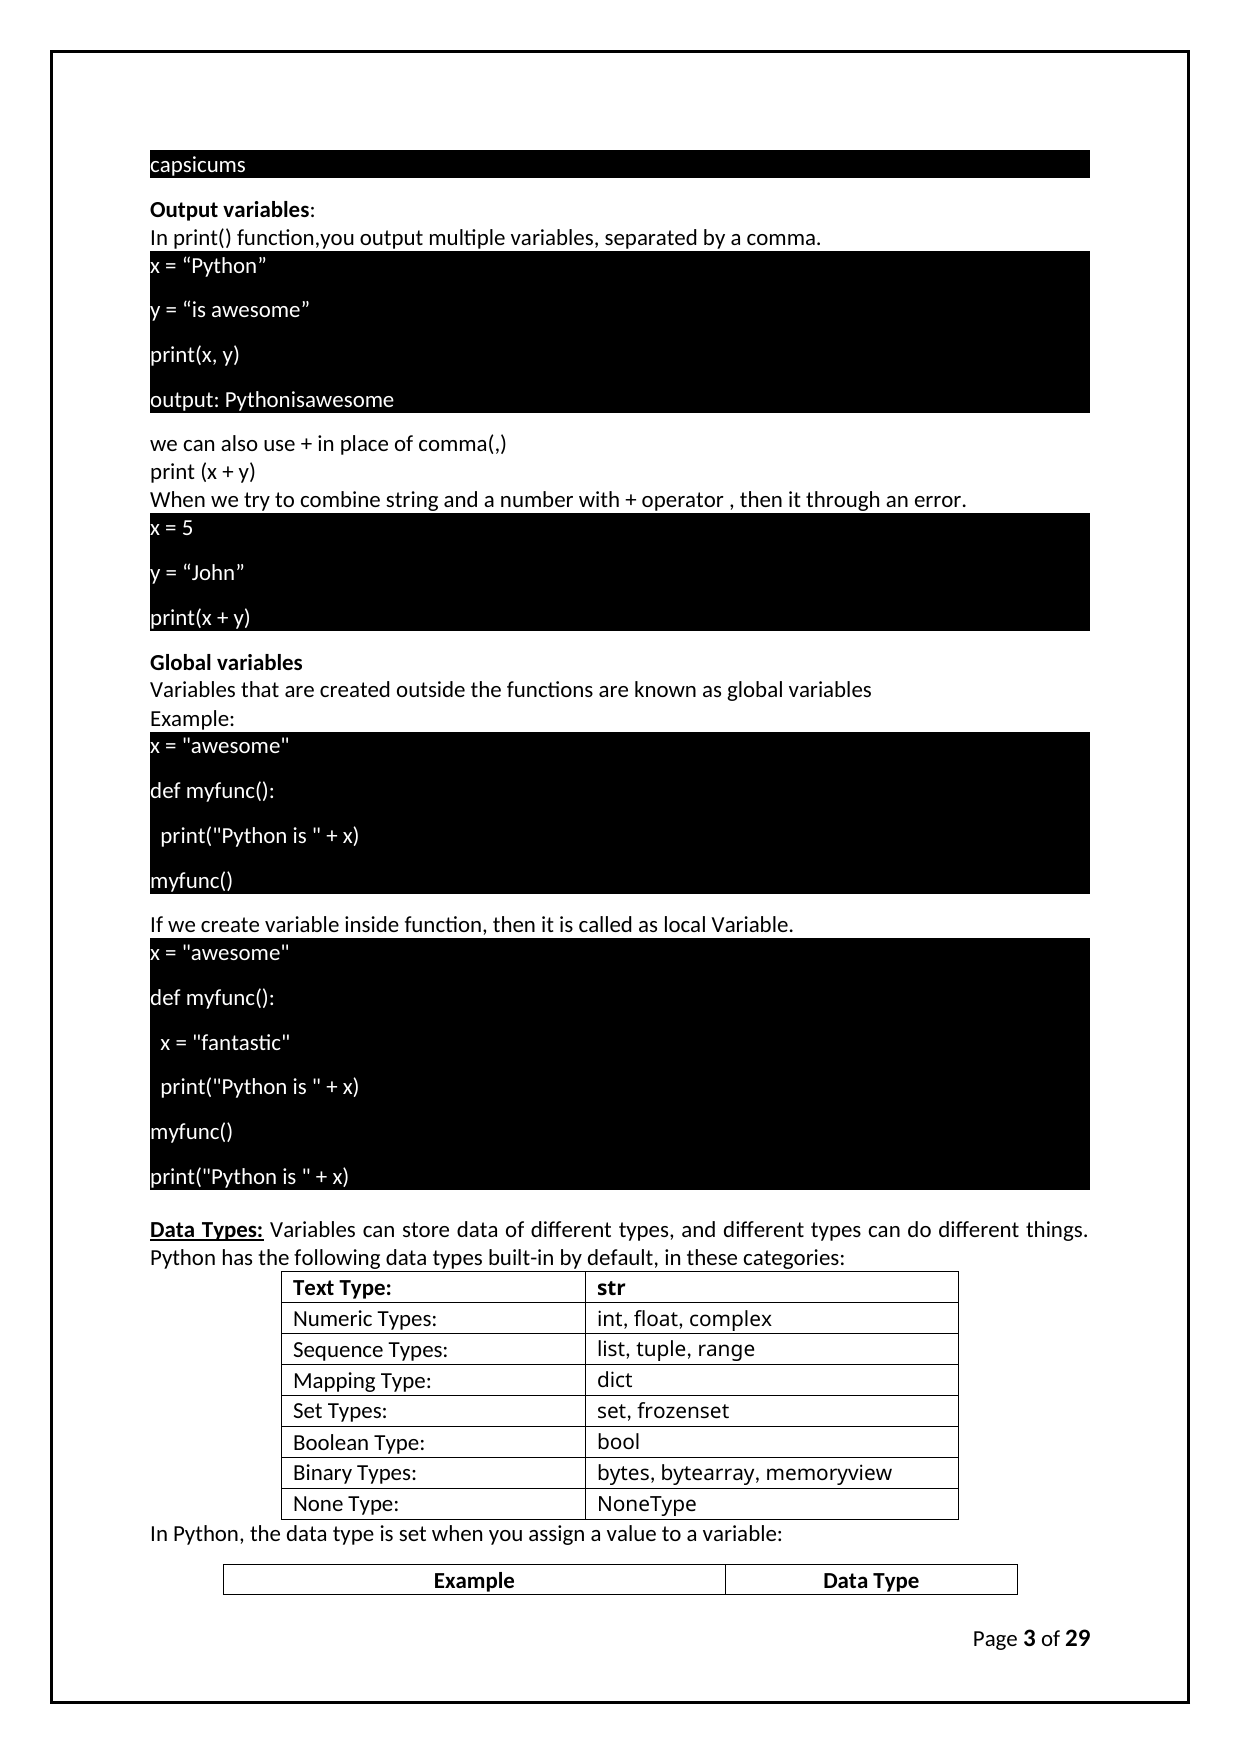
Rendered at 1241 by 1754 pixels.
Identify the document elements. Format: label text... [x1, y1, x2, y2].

text If we create variable inside function, then it is called as local Variable. [150, 910, 1090, 938]
text def myfunc(): [150, 983, 1090, 1011]
text x = "fantastic" [150, 1028, 1090, 1056]
text x = “Python” [150, 251, 1090, 279]
text we can also use + in place of comma(,) [150, 429, 1090, 457]
table_cell dict [586, 1365, 958, 1395]
table_cell Boolean Type: [282, 1427, 585, 1457]
text print("Python is " + x) [150, 1162, 1090, 1190]
table_cell list, tuple, range [586, 1334, 958, 1364]
text myfunc() [150, 866, 1090, 894]
table_cell Numeric Types: [282, 1303, 585, 1333]
text x = 5 [150, 513, 1090, 542]
text print("Python is " + x) [150, 821, 1090, 849]
table_cell bool [586, 1427, 958, 1457]
text print (x + y) [150, 457, 1090, 486]
table_cell int, float, complex [586, 1303, 958, 1333]
text print(x + y) [150, 603, 1090, 631]
table_header Text Type: [282, 1272, 585, 1302]
subtitle Data Types: Variables can store data of different types, and different types can do different things. Python has the following data types built-in by default, in these categories: [150, 1215, 1090, 1271]
text y = “John” [150, 558, 1090, 586]
text Global variables [150, 648, 1090, 676]
text myfunc() [150, 1117, 1090, 1145]
table_cell Sequence Types: [282, 1334, 585, 1364]
text capsicums [150, 150, 1090, 178]
table_cell bytes, bytearray, memoryview [586, 1458, 958, 1487]
text x = "awesome" [150, 938, 1090, 966]
text In print() function,you output multiple variables, separated by a comma. [150, 223, 1090, 251]
table_header Example [224, 1565, 725, 1594]
table_cell Binary Types: [282, 1458, 585, 1487]
text Variables that are created outside the functions are known as global variables [150, 676, 1090, 704]
text Example: [150, 704, 1090, 732]
text def myfunc(): [150, 776, 1090, 804]
text In Python, the data type is set when you assign a value to a variable: [150, 1519, 1090, 1547]
text Output variables: [150, 195, 1090, 223]
text output: Pythonisawesome [150, 385, 1090, 413]
text print("Python is " + x) [150, 1072, 1090, 1101]
table_header Data Type [726, 1565, 1017, 1594]
text x = "awesome" [150, 732, 1090, 760]
table_cell set, frozenset [586, 1396, 958, 1426]
table_cell Set Types: [282, 1396, 585, 1426]
text y = “is awesome” [150, 295, 1090, 323]
text When we try to combine string and a number with + operator , then it through an error. [150, 486, 1090, 513]
table_cell NoneType [586, 1489, 958, 1518]
table_header str [586, 1272, 958, 1302]
table_cell None Type: [282, 1489, 585, 1518]
table_cell Mapping Type: [282, 1365, 585, 1395]
text print(x, y) [150, 340, 1090, 368]
